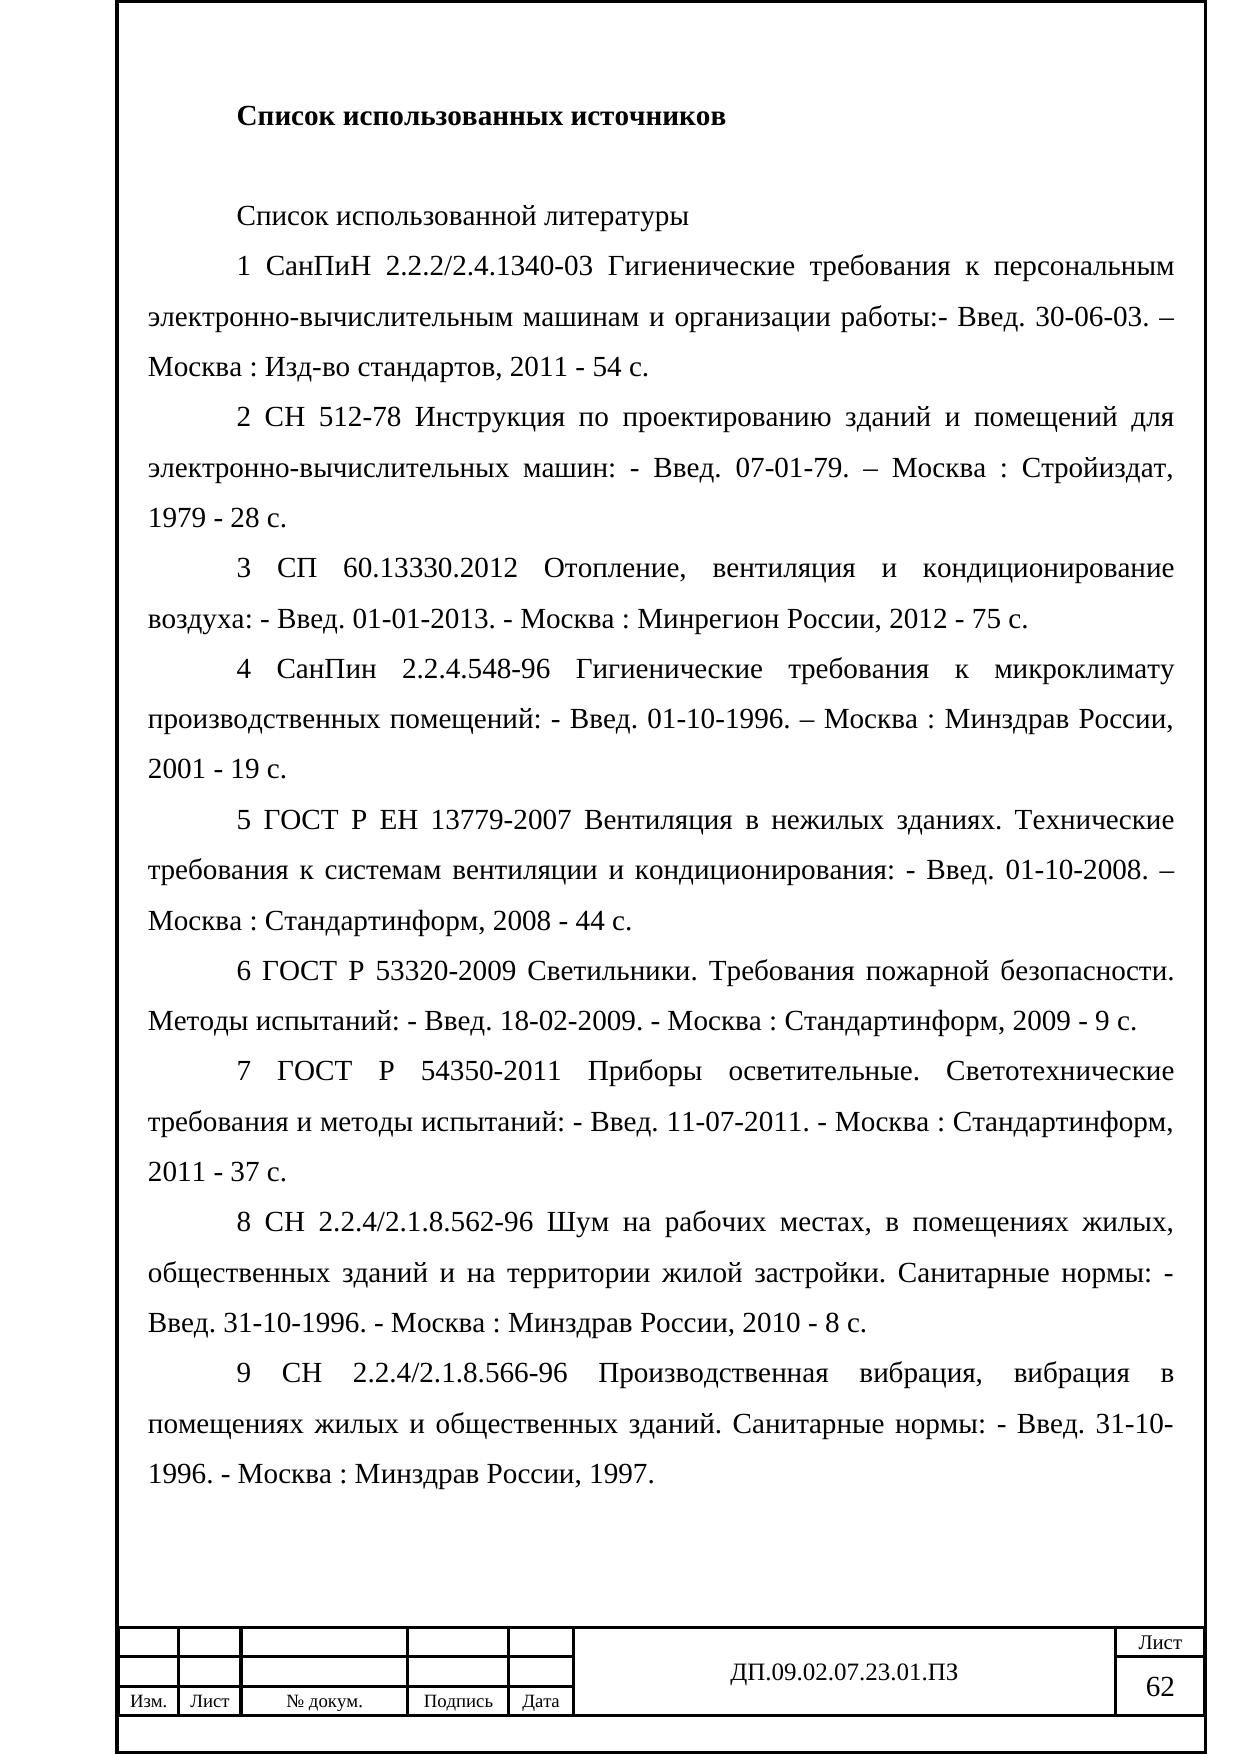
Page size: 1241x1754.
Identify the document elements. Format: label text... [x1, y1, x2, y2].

text 6 ГОСТ Р 53320-2009 Светильники. Требования пожарной безопасности. Методы испытаний: - Введ. 18-02-2009. - Москва : Стандартинформ, 2009 - 9 с. [148, 953, 1175, 1037]
text 5 ГОСТ Р ЕН 13779-2007 Вентиляция в нежилых зданиях. Технические требования к системам вентиляции и кондиционирования: - Введ. 01-10-2008. – Москва : Стандартинформ, 2008 - 44 с. [148, 802, 1175, 936]
text 8 СН 2.2.4/2.1.8.562-96 Шум на рабочих местах, в помещениях жилых, общественных зданий и на территории жилой застройки. Санитарные нормы: - Введ. 31-10-1996. - Москва : Минздрав России, 2010 - 8 с. [148, 1204, 1175, 1339]
text 9 СН 2.2.4/2.1.8.566-96 Производственная вибрация, вибрация в помещениях жилых и общественных зданий. Санитарные нормы: - Введ. 31-10-1996. - Москва : Минздрав России, 1997. [148, 1355, 1175, 1489]
text 7 ГОСТ Р 54350-2011 Приборы осветительные. Светотехнические требования и методы испытаний: - Введ. 11-07-2011. - Москва : Стандартинформ, 2011 - 37 с. [148, 1053, 1175, 1188]
text 4 СанПин 2.2.4.548-96 Гигиенические требования к микроклимату производственных помещений: - Введ. 01-10-1996. – Москва : Минздрав России, 2001 - 19 с. [148, 651, 1175, 785]
text 3 СП 60.13330.2012 Отопление, вентиляция и кондиционирование воздуха: - Введ. 01-01-2013. - Москва : Минрегион России, 2012 - 75 с. [148, 550, 1175, 634]
text 2 СН 512-78 Инструкция по проектированию зданий и помещений для электронно-вычислительных машин: - Введ. 07-01-79. – Москва : Стройиздат, 1979 - 28 с. [148, 399, 1175, 534]
text Список использованной литературы [148, 198, 1175, 232]
subtitle Список использованных источников [148, 98, 1175, 131]
text 1 СанПиН 2.2.2/2.4.1340-03 Гигиенические требования к персональным электронно-вычислительным машинам и организации работы:- Введ. 30-06-03. – Москва : Изд-во стандартов, 2011 - 54 с. [148, 248, 1175, 383]
